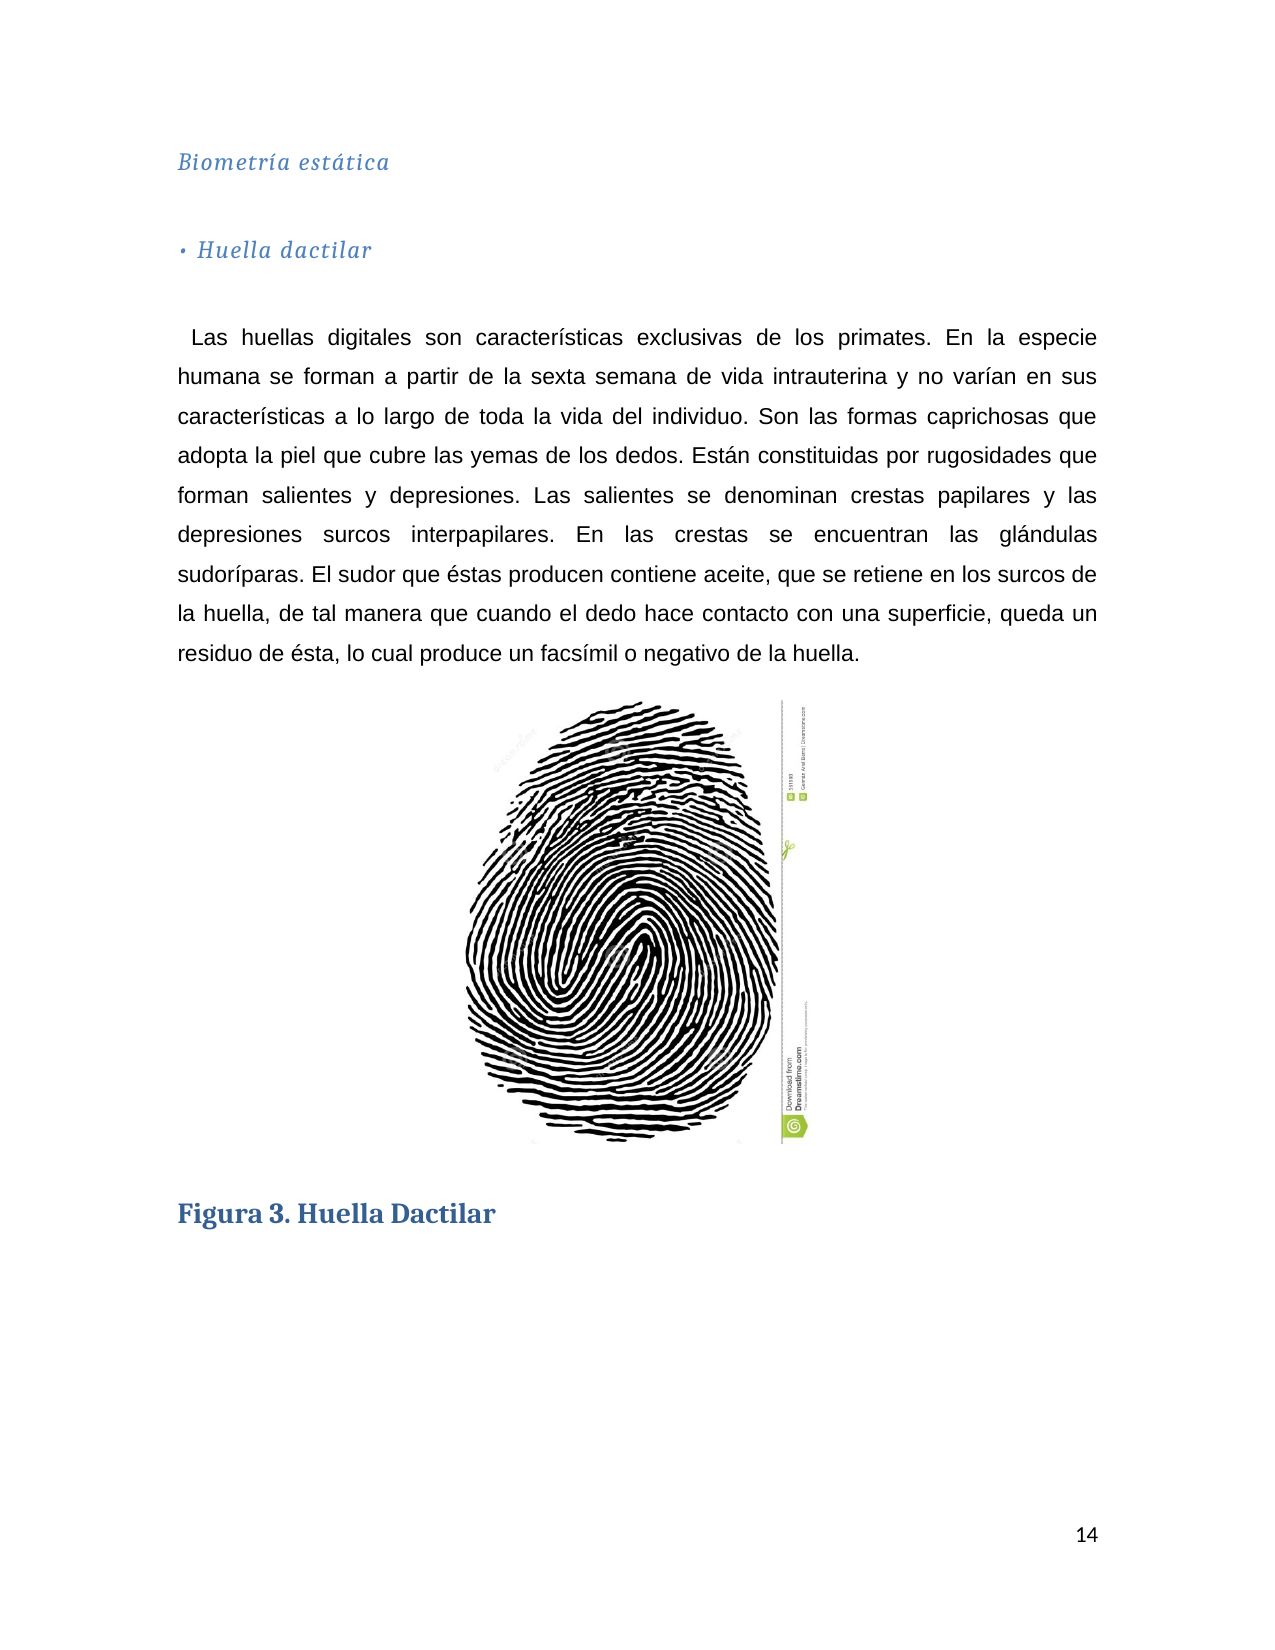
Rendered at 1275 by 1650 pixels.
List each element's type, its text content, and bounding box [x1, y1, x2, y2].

text Las huellas digitales son características exclusivas de los primates. En la especie humana se forman a partir de la sexta semana de vida intrauterina y no varían en sus características a lo largo de toda la vida del individuo. Son las formas caprichosas que adopta la piel que cubre las yemas de los dedos. Están constituidas por rugosidades que forman salientes y depresiones. Las salientes se denominan crestas papilares y las depresiones surcos interpapilares. En las crestas se encuentran las glándulas sudoríparas. El sudor que éstas producen contiene aceite, que se retiene en los surcos de la huella, de tal manera que cuando el dedo hace contacto con una superficie, queda un residuo de ésta, lo cual produce un facsímil o negativo de la huella. [177, 324, 1098, 666]
picture [463, 700, 812, 1144]
subtitle • Huella dactilar [177, 236, 1098, 264]
subtitle Biometría estática [177, 148, 1098, 176]
subtitle Figura 3. Huella Dactilar [177, 1197, 1098, 1231]
